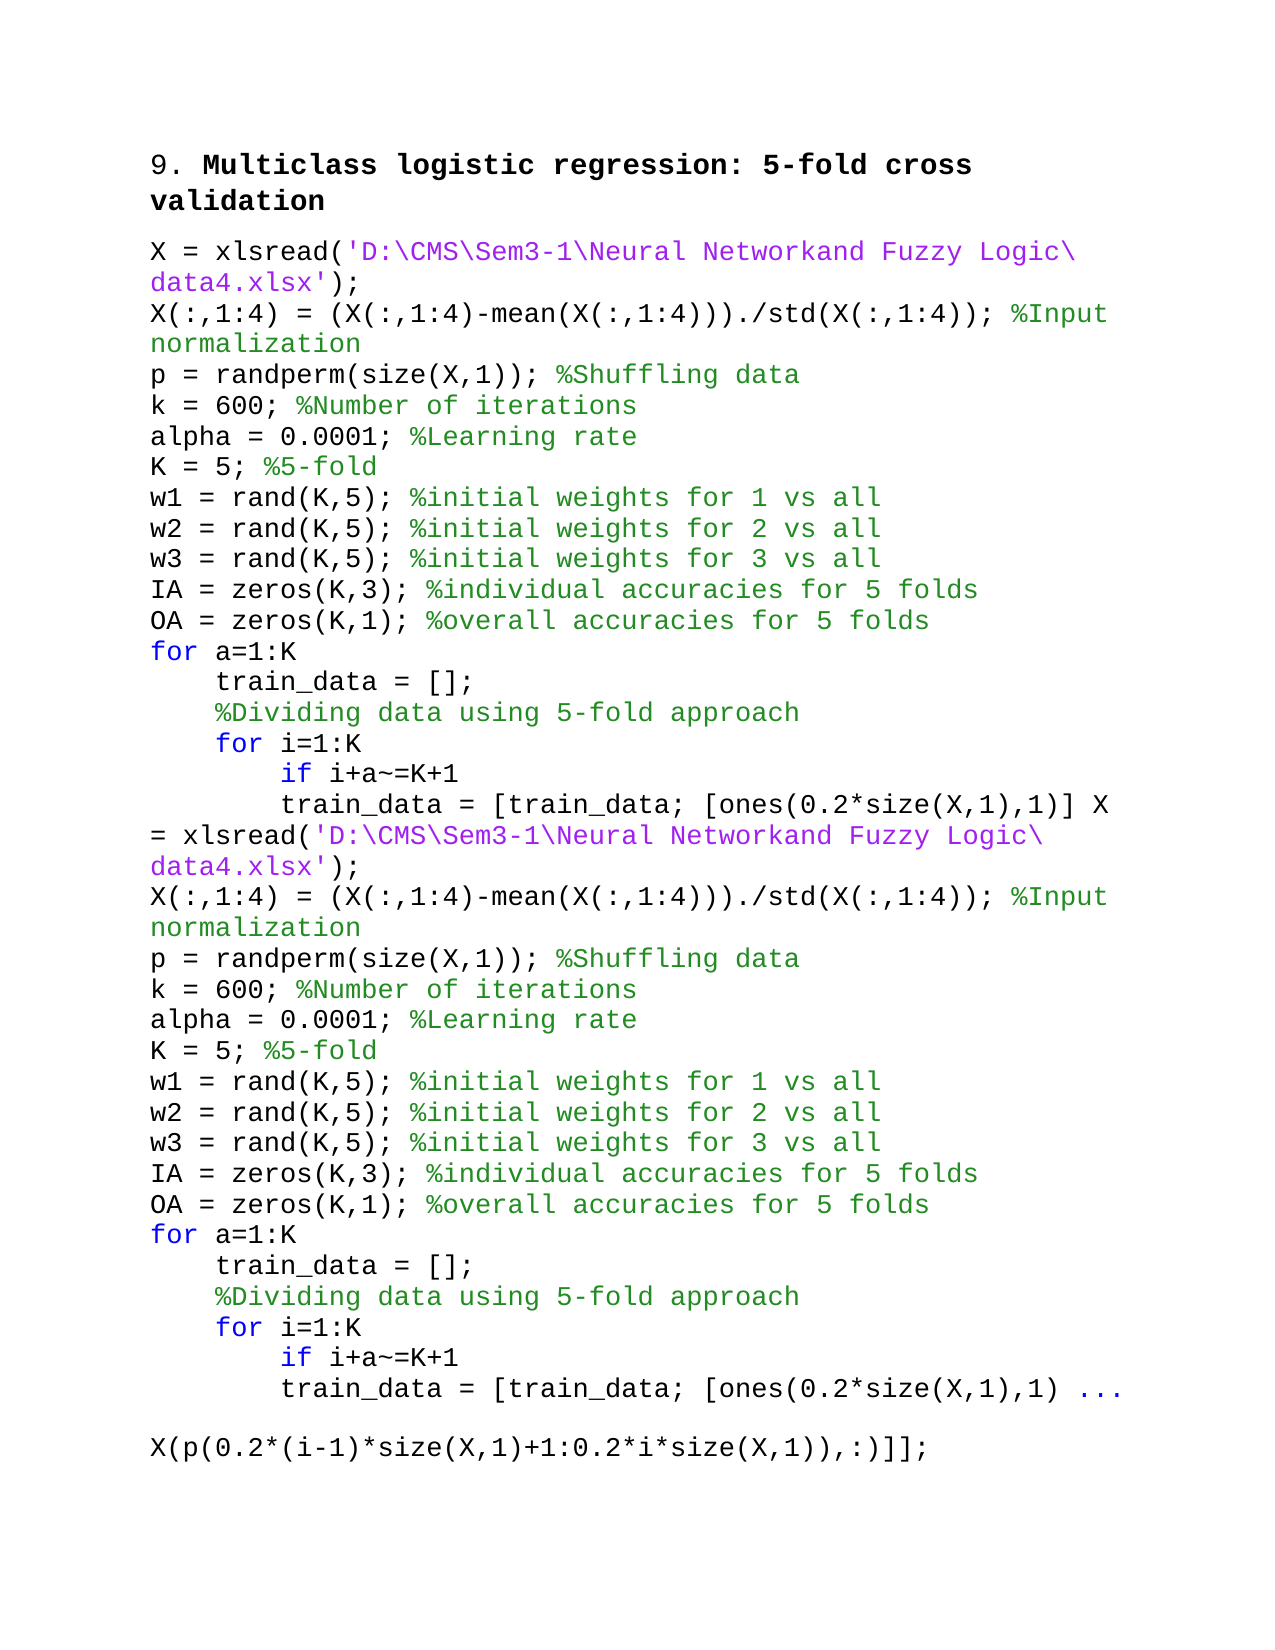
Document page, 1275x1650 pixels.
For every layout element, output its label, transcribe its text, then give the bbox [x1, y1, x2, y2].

text X(:,1:4) = (X(:,1:4)-mean(X(:,1:4)))./std(X(:,1:4)); %Input normalization [150, 299, 1125, 361]
text OA = zeros(K,1); %overall accuracies for 5 folds [150, 1191, 1125, 1221]
text IA = zeros(K,3); %individual accuracies for 5 folds [150, 576, 1125, 607]
text OA = zeros(K,1); %overall accuracies for 5 folds [150, 607, 1125, 637]
text train_data = [train_data; [ones(0.2*size(X,1),1)] X = xlsread('D:\CMS\Sem3-1\Neural Networkand Fuzzy Logic\data4.xlsx'); [150, 791, 1125, 883]
text w2 = rand(K,5); %initial weights for 2 vs all [150, 1098, 1125, 1129]
text train_data = []; [150, 668, 1125, 699]
text 9. Multiclass logistic regression: 5-fold cross validation [150, 150, 1125, 219]
text k = 600; %Number of iterations [150, 392, 1125, 422]
text %Dividing data using 5-fold approach [150, 1283, 1125, 1313]
text k = 600; %Number of iterations [150, 975, 1125, 1006]
text for i=1:K [150, 1313, 1125, 1344]
text if i+a~=K+1 [150, 1344, 1125, 1375]
text p = randperm(size(X,1)); %Shuffling data [150, 361, 1125, 392]
text for a=1:K [150, 1221, 1125, 1252]
text X(:,1:4) = (X(:,1:4)-mean(X(:,1:4)))./std(X(:,1:4)); %Input normalization [150, 883, 1125, 945]
text alpha = 0.0001; %Learning rate [150, 422, 1125, 453]
text w1 = rand(K,5); %initial weights for 1 vs all [150, 484, 1125, 514]
text for a=1:K [150, 637, 1125, 668]
text X(p(0.2*(i-1)*size(X,1)+1:0.2*i*size(X,1)),:)]]; [150, 1434, 1125, 1464]
text train_data = [train_data; [ones(0.2*size(X,1),1) ... [150, 1375, 1125, 1406]
text w2 = rand(K,5); %initial weights for 2 vs all [150, 514, 1125, 545]
text w1 = rand(K,5); %initial weights for 1 vs all [150, 1068, 1125, 1098]
text for i=1:K [150, 729, 1125, 760]
text %Dividing data using 5-fold approach [150, 699, 1125, 729]
text IA = zeros(K,3); %individual accuracies for 5 folds [150, 1160, 1125, 1191]
text p = randperm(size(X,1)); %Shuffling data [150, 945, 1125, 975]
text w3 = rand(K,5); %initial weights for 3 vs all [150, 545, 1125, 576]
text X = xlsread('D:\CMS\Sem3-1\Neural Networkand Fuzzy Logic\data4.xlsx'); [150, 238, 1125, 299]
text K = 5; %5-fold [150, 1037, 1125, 1068]
text alpha = 0.0001; %Learning rate [150, 1006, 1125, 1037]
text if i+a~=K+1 [150, 760, 1125, 791]
text K = 5; %5-fold [150, 453, 1125, 484]
text train_data = []; [150, 1252, 1125, 1283]
text w3 = rand(K,5); %initial weights for 3 vs all [150, 1129, 1125, 1160]
